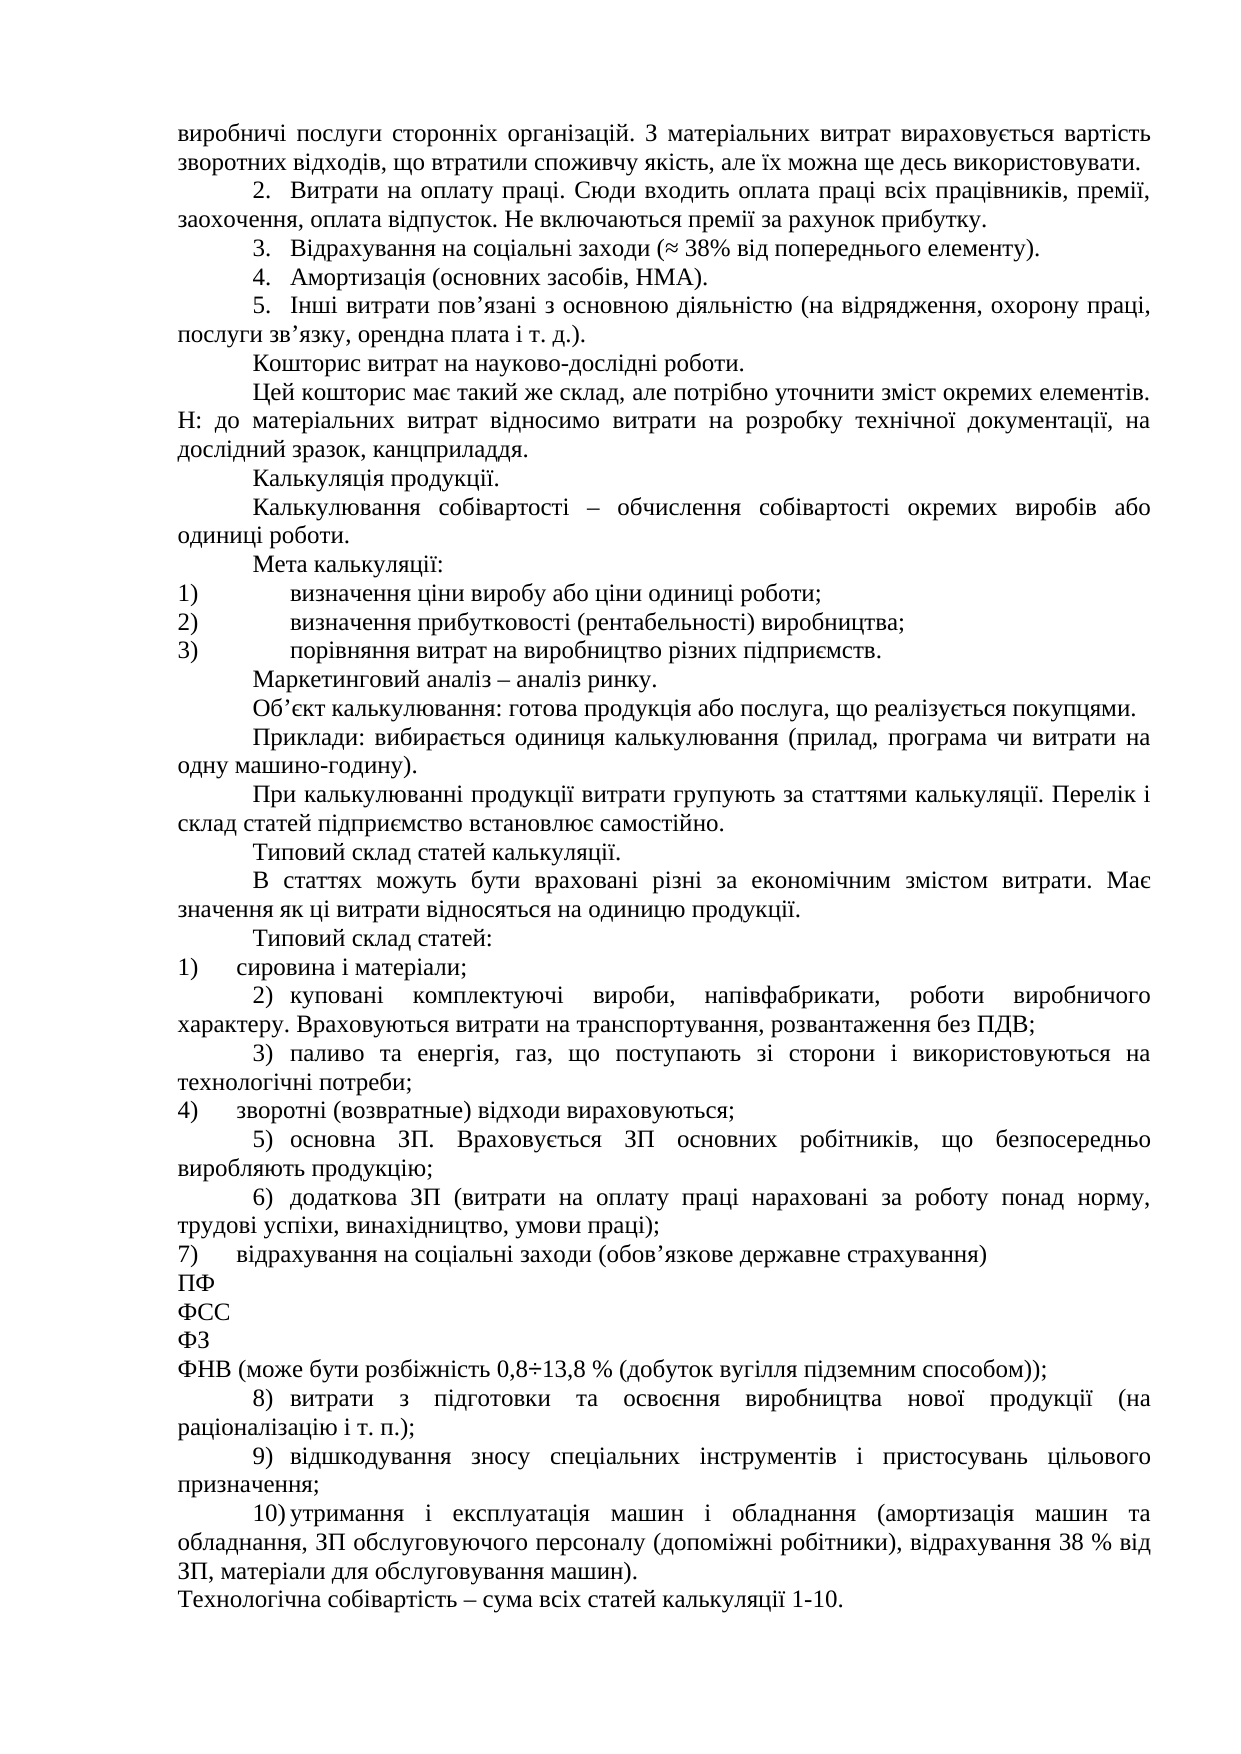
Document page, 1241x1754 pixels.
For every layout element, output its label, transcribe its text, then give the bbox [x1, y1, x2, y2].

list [177, 118, 1152, 176]
text Технологічна собівартість – сума всіх статей калькуляції 1-10. [177, 1584, 1152, 1613]
text Маркетинговий аналіз – аналіз ринку. [177, 664, 1152, 693]
text В статтях можуть бути враховані різні за економічним змістом витрати. Має значення як ці витрати відносяться на одиницю продукції. [177, 866, 1152, 923]
list витрати з підготовки та освоєння виробництва нової продукції (на раціоналізацію і т. п.); [177, 1383, 1152, 1441]
text Типовий склад статей: [177, 923, 1152, 952]
text Цей кошторис має такий же склад, але потрібно уточнити зміст окремих елементів. Н: до матеріальних витрат відносимо витрати на розробку технічної документації, на дослідний зразок, канцприладдя. [177, 377, 1152, 463]
text ПФ [177, 1268, 1152, 1297]
text ФЗ [177, 1326, 1152, 1354]
text ФСС [177, 1297, 1152, 1326]
list відрахування на соціальні заходи (обов’язкове державне страхування) [177, 1239, 1152, 1268]
list визначення ціни виробу або ціни одиниці роботи; [177, 578, 1152, 607]
text Калькуляція продукції. [177, 463, 1152, 492]
list Відрахування на соціальні заходи (≈ 38% від попереднього елементу). [177, 233, 1152, 262]
text Об’єкт калькулювання: готова продукція або послуга, що реалізується покупцями. [177, 693, 1152, 722]
text Мета калькуляції: [177, 549, 1152, 578]
list визначення прибутковості (рентабельності) виробництва; [177, 607, 1152, 636]
text ФНВ (може бути розбіжність 0,8÷13,8 % (добуток вугілля підземним способом)); [177, 1354, 1152, 1383]
text Типовий склад статей калькуляції. [177, 837, 1152, 866]
list зворотні (возвратные) відходи вираховуються; [177, 1096, 1152, 1124]
list паливо та енергія, газ, що поступають зі сторони і використовуються на технологічні потреби; [177, 1038, 1152, 1096]
list сировина і матеріали; [177, 952, 1152, 981]
text Приклади: вибирається одиниця калькулювання (прилад, програма чи витрати на одну машино-годину). [177, 722, 1152, 779]
list основна ЗП. Враховується ЗП основних робітників, що безпосередньо виробляють продукцію; [177, 1124, 1152, 1182]
text Калькулювання собівартості – обчислення собівартості окремих виробів або одиниці роботи. [177, 492, 1152, 549]
list додаткова ЗП (витрати на оплату праці нараховані за роботу понад норму, трудові успіхи, винахідництво, умови праці); [177, 1182, 1152, 1239]
list порівняння витрат на виробництво різних підприємств. [177, 636, 1152, 664]
list Амортизація (основних засобів, НМА). [177, 262, 1152, 291]
list утримання і експлуатація машин і обладнання (амортизація машин та обладнання, ЗП обслуговуючого персоналу (допоміжні робітники), відрахування 38 % від ЗП, матеріали для обслуговування машин). [177, 1498, 1152, 1584]
list Витрати на оплату праці. Сюди входить оплата праці всіх працівників, премії, заохочення, оплата відпусток. Не включаються премії за рахунок прибутку. [177, 176, 1152, 233]
text Кошторис витрат на науково-дослідні роботи. [177, 348, 1152, 377]
list Інші витрати пов’язані з основною діяльністю (на відрядження, охорону праці, послуги зв’язку, орендна плата і т. д.). [177, 291, 1152, 348]
list куповані комплектуючі вироби, напівфабрикати, роботи виробничого характеру. Враховуються витрати на транспортування, розвантаження без ПДВ; [177, 981, 1152, 1038]
list відшкодування зносу спеціальних інструментів і пристосувань цільового призначення; [177, 1441, 1152, 1498]
text При калькулюванні продукції витрати групують за статтями калькуляції. Перелік і склад статей підприємство встановлює самостійно. [177, 779, 1152, 837]
